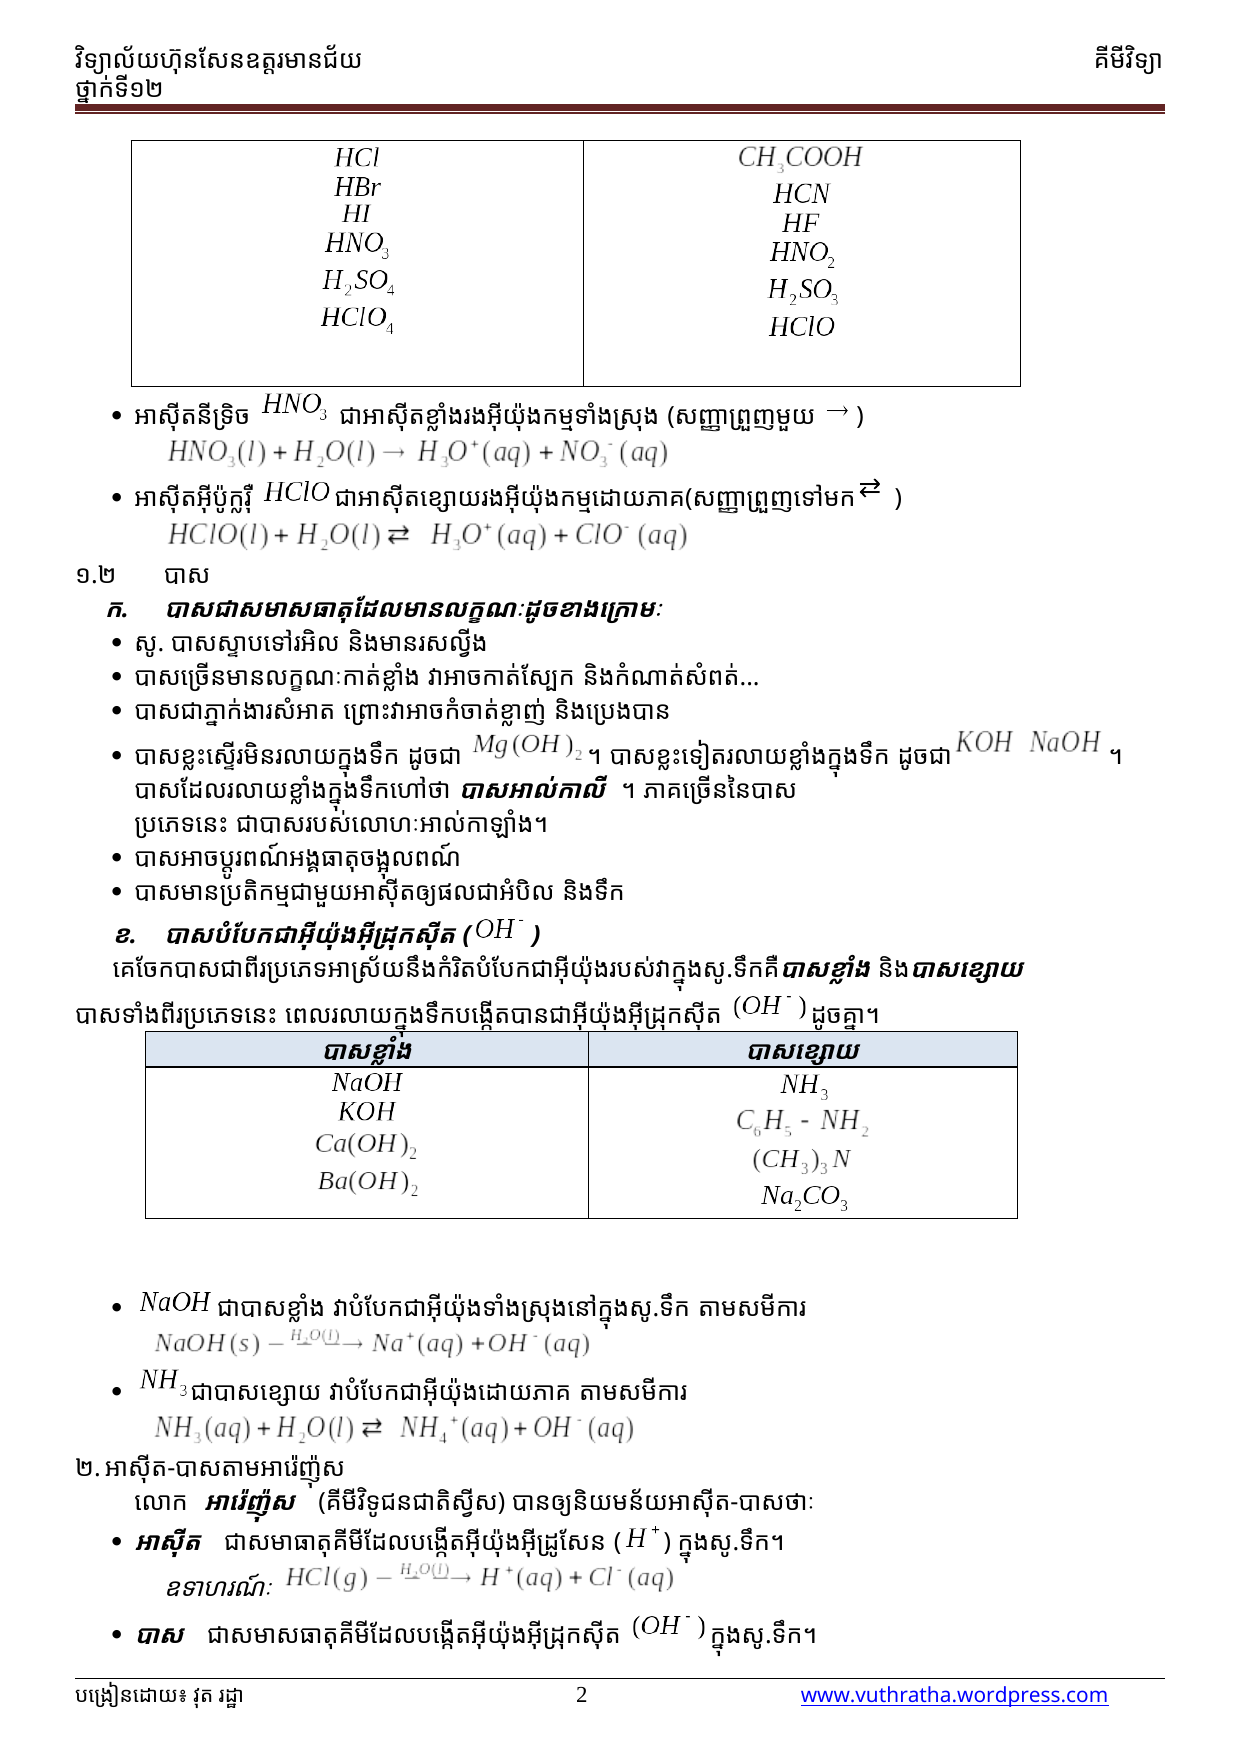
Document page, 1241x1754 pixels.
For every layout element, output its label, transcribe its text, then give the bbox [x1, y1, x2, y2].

list ជាបាសខ្សោយ វាបំបែកជាអ៊ីយ៉ុងដោយភាគ តាមសមីការ [112, 1363, 1165, 1407]
list ជាបាសខ្លាំង វាបំបែកជាអ៊ីយ៉ុងទាំងស្រុងនៅក្នុងសូ.ទឹក តាមសមីការ [112, 1287, 1165, 1323]
list បាស ជាសមាសធាតុគីមីដែលបង្កើតអ៊ីយ៉ុងអ៊ីដ្រុកស៊ីត ក្នុងសូ.ទឹក។ [112, 1604, 1165, 1651]
text ១.២ បាស [75, 556, 1165, 590]
list បាសមានប្រតិកម្មជាមួយអាស៊ីតឲ្យផលជាអំបិល និងទឹក [112, 873, 1165, 908]
list បាសជាភ្នាក់ងារសំអាត ព្រោះវាអាចកំចាត់ខ្លាញ់ និងប្រេងបាន [112, 692, 1165, 727]
table_cell [132, 141, 583, 386]
table_cell [146, 1068, 588, 1217]
list អាស៊ីត ជាសមាធាតុគីមីដែលបង្កើតអ៊ីយ៉ុងអ៊ីដ្រូសែន () ក្នុងសូ.ទឹក។ [112, 1518, 1165, 1558]
list សូ. បាសស្ទាបទៅរអិល និងមានរសល្វីង [112, 624, 1165, 658]
table_header បាសខ្លាំង [146, 1032, 588, 1066]
list បាសអាចប្តូរពណ៍អង្គធាតុចង្អុលពណ៍ [112, 839, 1165, 873]
list អាស៊ីតនីទ្រិច ជាអាស៊ីតខ្លាំងរងអ៊ីយ៉ុងកម្មទាំងស្រុង (សញ្ញាព្រួញមួយ ) [112, 387, 1165, 432]
list លោក អារ៉េញ៉ុស (គីមីវិទូជនជាតិស្វីស) បានឲ្យនិយមន័យអាស៊ីត-បាសថាៈ [75, 1484, 1165, 1518]
list ២. អាស៊ីត-បាសតាមអារ៉េញ៉ុស [75, 1449, 1165, 1484]
table_cell [584, 141, 1020, 386]
table_cell [589, 1068, 1017, 1217]
list អាស៊ីតអ៊ីប៉ូក្លរ៉ឺ ជាអាស៊ីតខ្សោយរងអ៊ីយ៉ុងកម្មដោយភាគ(សញ្ញាព្រួញទៅមក) [112, 474, 1165, 514]
list ប្រភេទនេះ ជាបាសរបស់លោហៈអាល់កាឡាំង។ [134, 805, 1165, 839]
text បាសទាំងពីរប្រភេទនេះ ពេលរលាយក្នុងទឹកបង្កើតបានជាអ៊ីយ៉ុងអ៊ីដ្រុកស៊ីត ដូចគ្នា។ [75, 985, 1165, 1031]
table_header បាសខ្សោយ [589, 1032, 1017, 1066]
list បាសច្រើនមានលក្ខណៈកាត់ខ្លាំង វាអាចកាត់សែ្បក និងកំណាត់សំពត់... [112, 658, 1165, 692]
text ខ. បាសបំបែកជាអ៊ីយ៉ុងអ៊ីដ្រុកស៊ីត () [112, 908, 1165, 951]
text ក. បាសជាសមាសធាតុដែលមានលក្ខណៈដូចខាងក្រោមៈ [75, 590, 1165, 624]
text គេចែកបាសជាពីរប្រភេទអាស្រ័យនឹងកំរិតបំបែកជាអ៊ីយ៉ុងរបស់វាក្នុងសូ.ទឹកគឺបាសខ្លាំង និងបាសខ្សោយ [104, 951, 1165, 985]
list ឧទាហរណ៍ៈ [150, 1558, 1165, 1604]
list បាសខ្លះស្ទើរមិនរលាយក្នុងទឹក ដូចជា ។ បាសខ្លះទៀតរលាយខ្លាំងក្នុងទឹក ដូចជា។ បាសដែលរលាយខ្លាំងក្នុងទឹកហៅថា បាសអាល់កាលី ។ ភាគច្រើននៃបាស [112, 727, 1165, 805]
